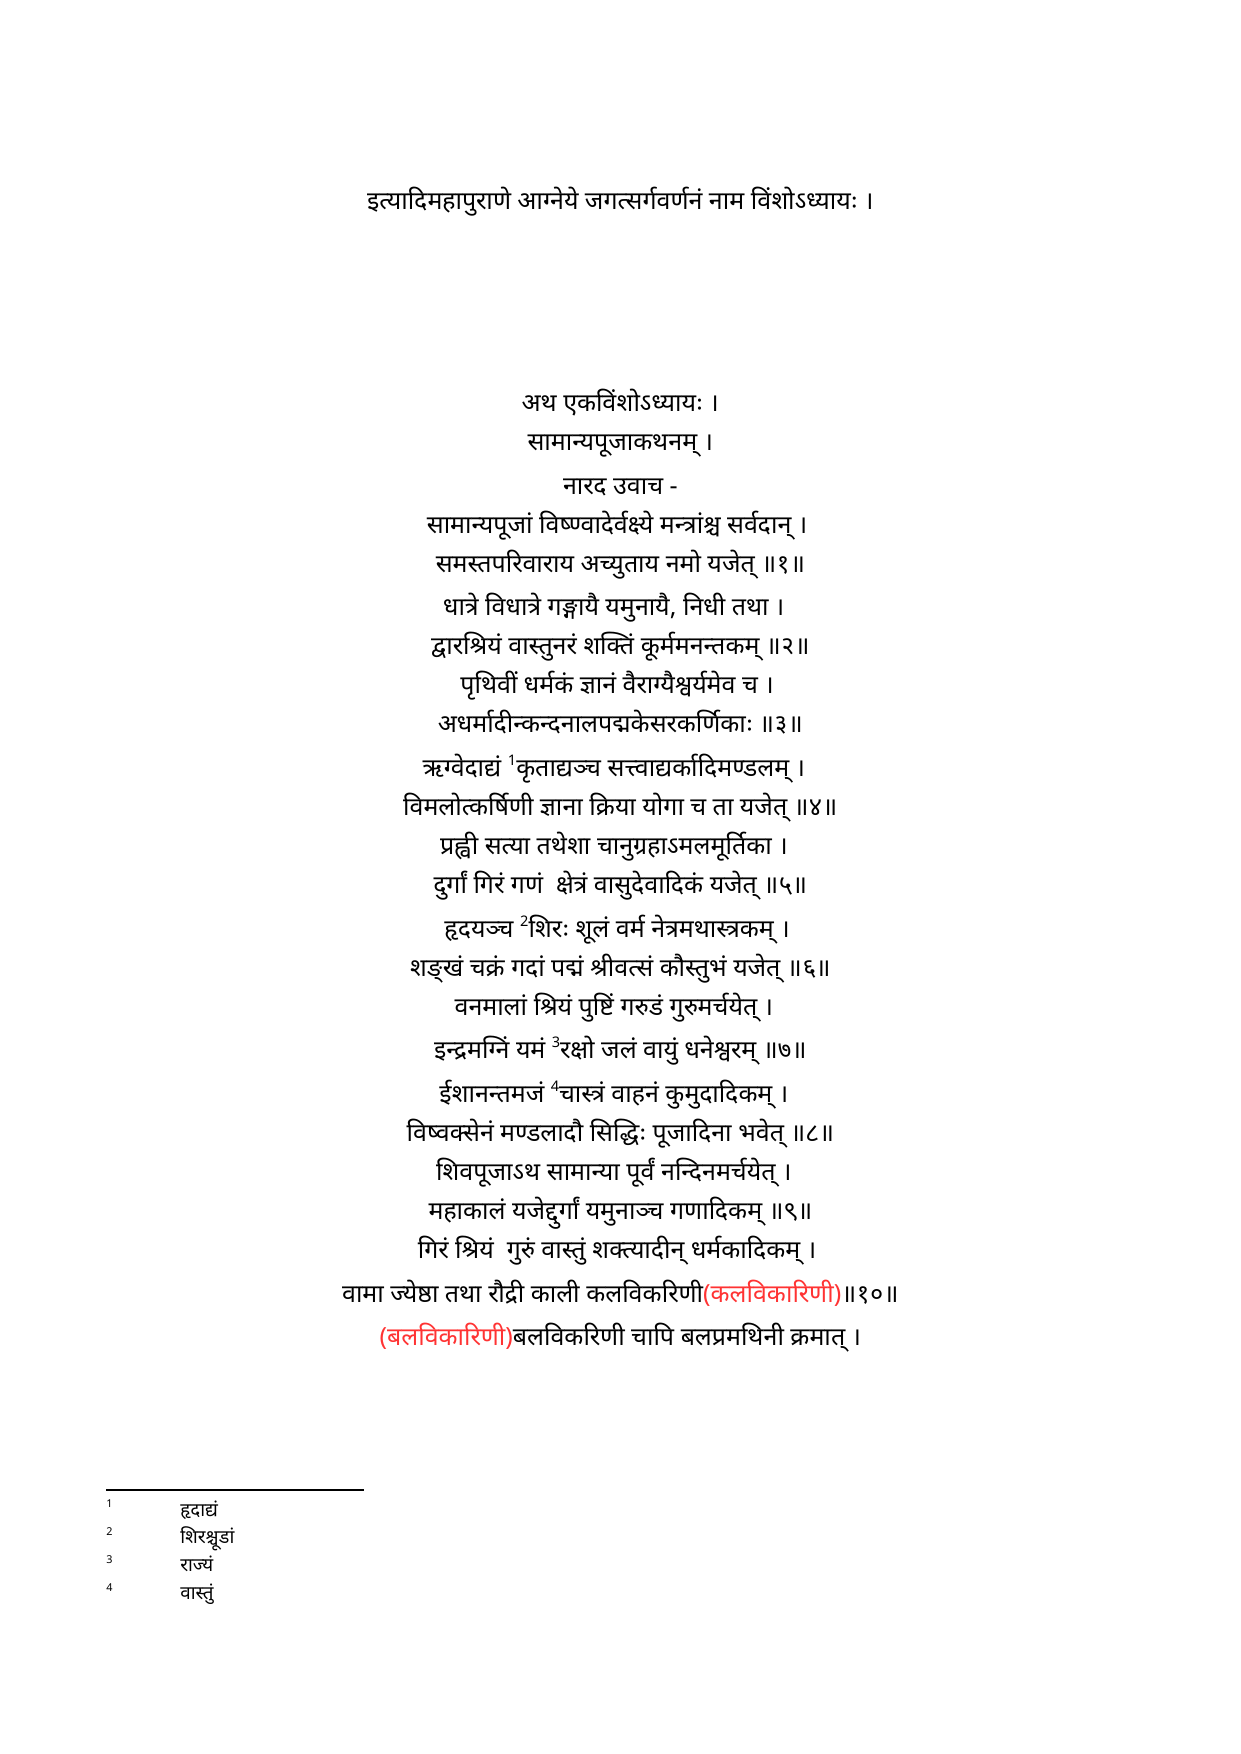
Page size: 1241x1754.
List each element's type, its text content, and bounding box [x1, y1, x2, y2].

text सामान्यपूजाकथनम् । नारद उवाच - सामान्यपूजां विष्ण्वादेर्वक्ष्ये मन्त्रांश्च सर्वदान् । समस्तपरिवाराय अच्युताय नमो यजेत् ॥१॥ [106, 428, 1134, 582]
text इत्यादिमहापुराणे आग्नेये जगत्सर्गवर्णनं नाम विंशोऽध्यायः । [106, 147, 1134, 220]
text अथ एकविंशोऽध्यायः । [106, 389, 1134, 422]
text धात्रे विधात्रे गङ्गायै यमुनायै, निधी तथा । द्वारश्रियं वास्तुनरं शक्तिं कूर्ममनन्तकम् ॥२॥ पृथिवीं धर्मकं ज्ञानं वैराग्यैश्वर्यमेव च । अधर्मादीन्कन्दनालपद्मकेसरकर्णिकाः ॥३॥ ऋग्वेदाद्यं कृताद्यञ्च सत्त्वाद्यर्कादिमण्डलम् । विमलोत्कर्षिणी ज्ञाना क्रिया योगा च ता यजेत् ॥४॥ प्रह्वी सत्या तथेशा चानुग्रहाऽमलमूर्तिका । दुर्गां गिरं गणं क्षेत्रं वासुदेवादिकं यजेत् ॥५॥ हृदयञ्च शिरः शूलं वर्म नेत्रमथास्त्रकम् । शङ्खं चक्रं गदां पद्मं श्रीवत्सं कौस्तुभं यजेत् ॥६॥ वनमालां श्रियं पुष्टिं गरुडं गुरुमर्चयेत् । इन्द्रमग्निं यमं रक्षो जलं वायुं धनेश्वरम् ॥७॥ ईशानन्तमजं चास्त्रं वाहनं कुमुदादिकम् । विष्वक्सेनं मण्डलादौ सिद्धिः पूजादिना भवेत् ॥८॥ शिवपूजाऽथ सामान्या पूर्वं नन्दिनमर्चयेत् । महाकालं यजेद्दुर्गां यमुनाञ्च गणादिकम् ॥९॥ गिरं श्रियं गुरुं वास्तुं शक्त्यादीन् धर्मकादिकम् । वामा ज्येष्ठा तथा रौद्री काली कलविकरिणी(कलविकारिणी)॥१०॥ (बलविकारिणी)बलविकरिणी चापि बलप्रमथिनी क्रमात् । [106, 589, 1134, 1356]
